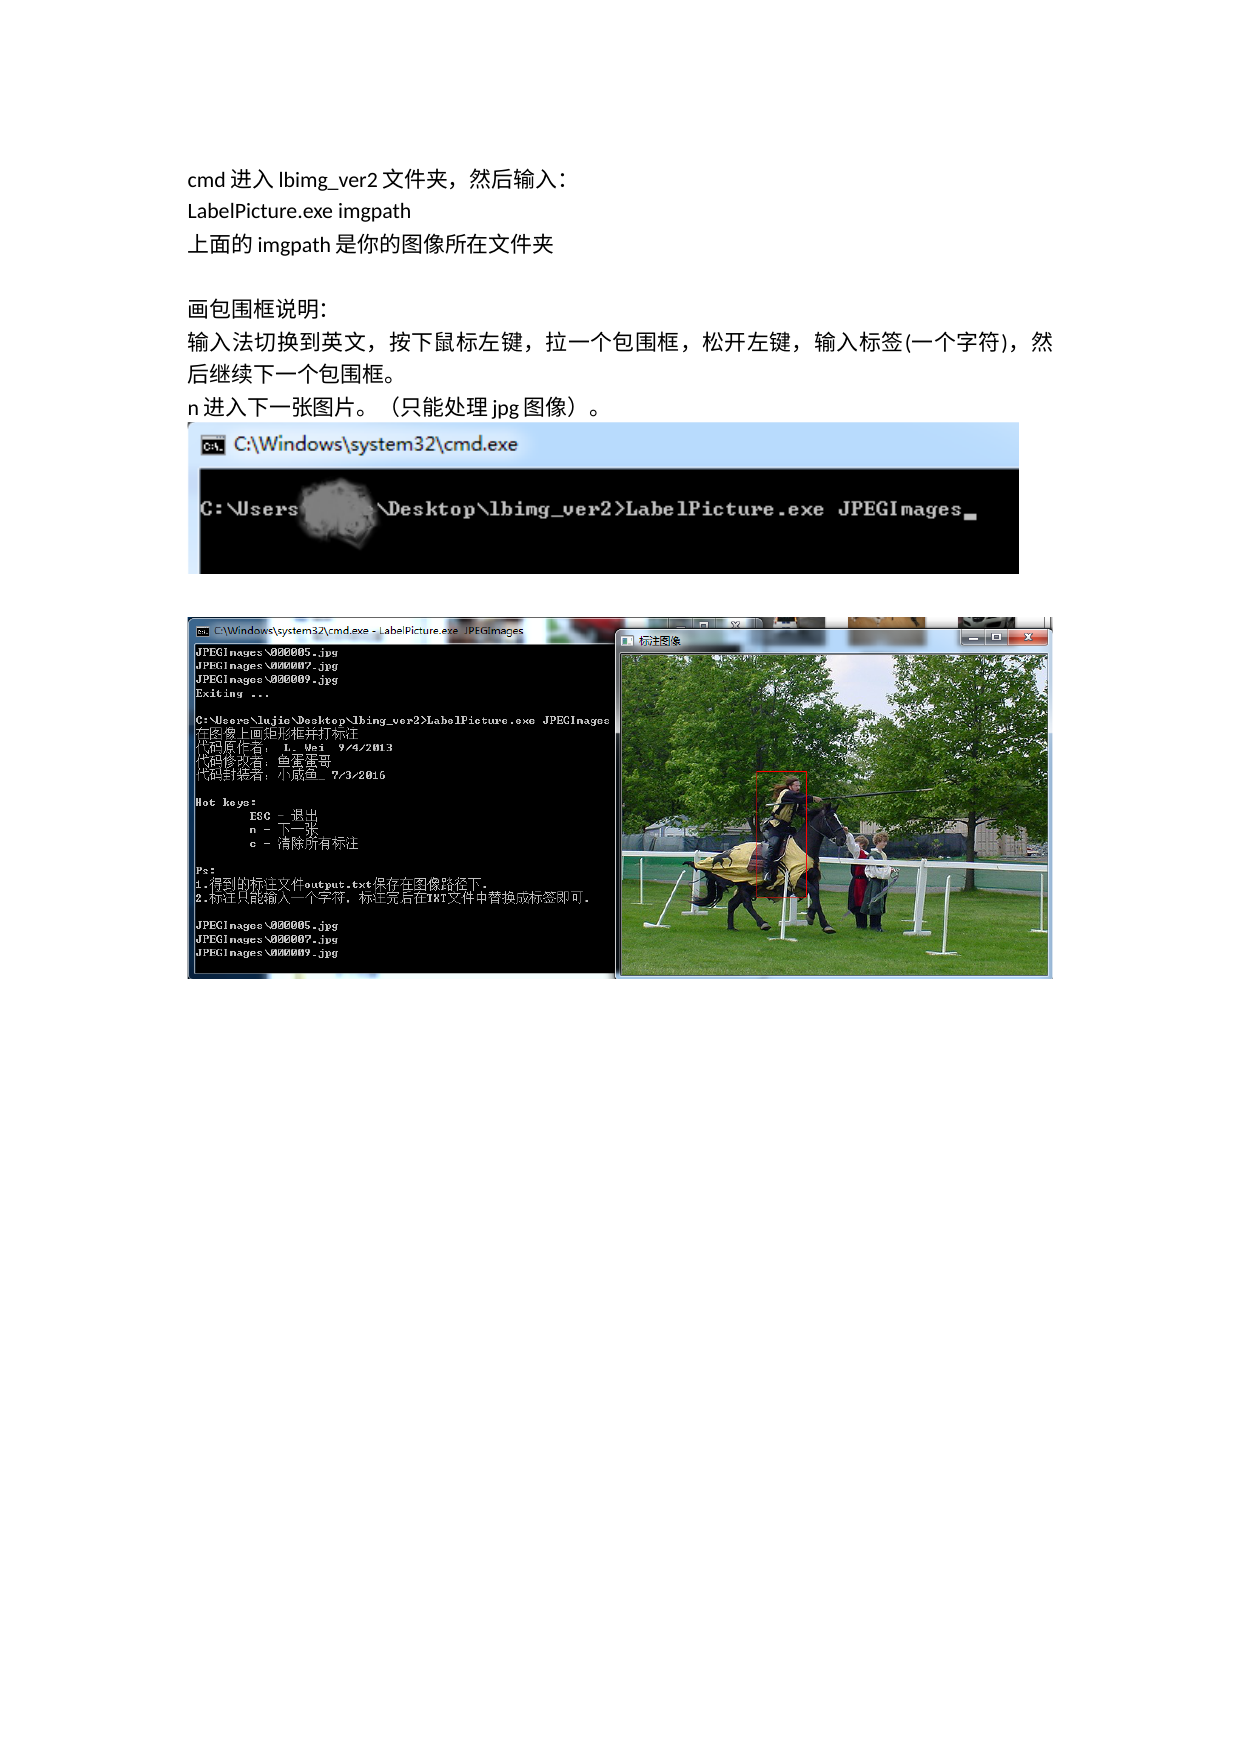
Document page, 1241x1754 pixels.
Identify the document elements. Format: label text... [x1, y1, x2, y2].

text LabelPicture.exe imgpath [187, 194, 1053, 227]
text cmd进入lbimg_ver2文件夹，然后输入： [187, 162, 1053, 194]
text 上面的imgpath是你的图像所在文件夹 [187, 227, 1053, 259]
picture [187, 422, 1019, 574]
text 画包围框说明： [187, 292, 1053, 324]
text 输入法切换到英文，按下鼠标左键，拉一个包围框，松开左键，输入标签(一个字符)，然后继续下一个包围框。 [187, 324, 1053, 389]
text n进入下一张图片。（只能处理jpg图像）。 [187, 389, 1053, 422]
picture [187, 617, 1053, 979]
